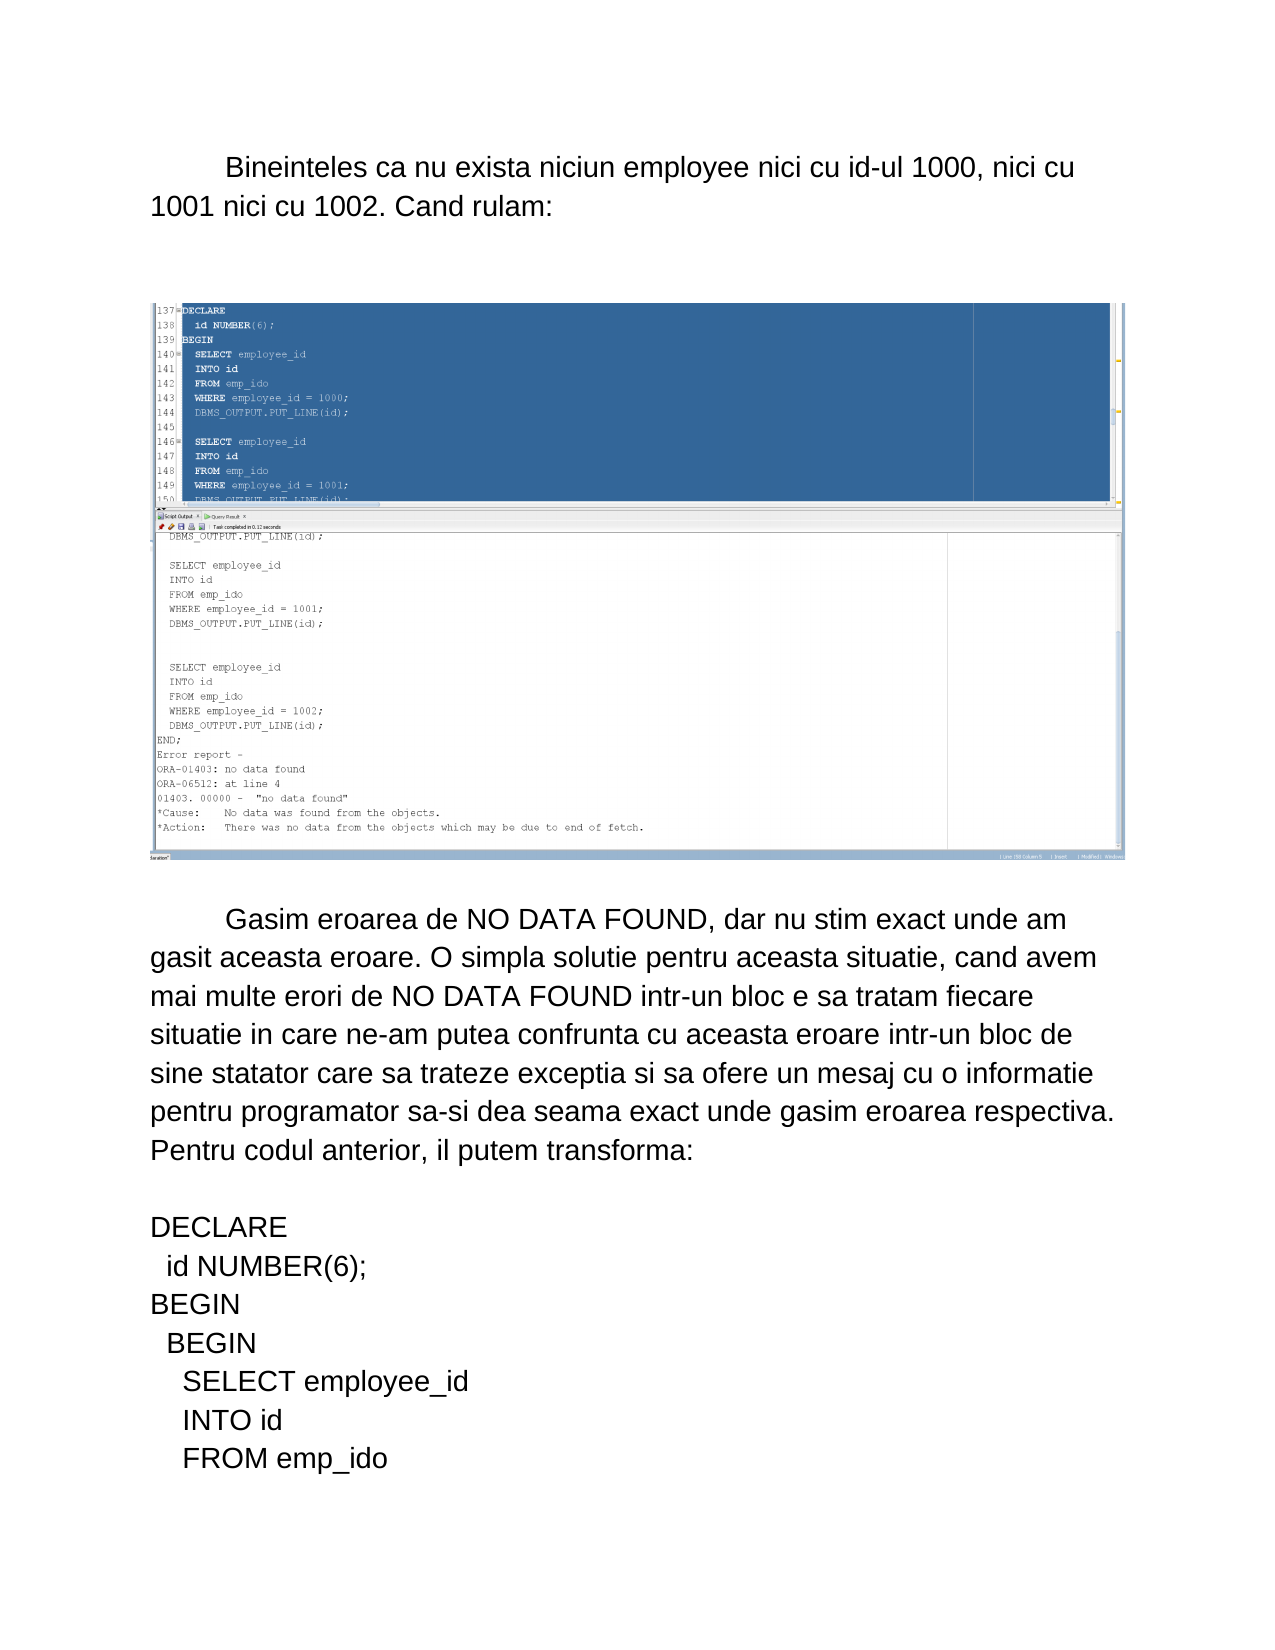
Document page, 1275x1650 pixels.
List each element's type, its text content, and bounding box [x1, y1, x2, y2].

text id NUMBER(6); [150, 1248, 1125, 1282]
text FROM emp_ido [150, 1441, 1125, 1475]
text Gasim eroarea de NO DATA FOUND, dar nu stim exact unde am gasit aceasta eroare. O simpla solutie pentru aceasta situatie, cand avem mai multe erori de NO DATA FOUND intr-un bloc e sa tratam fiecare situatie in care ne-am putea confrunta cu aceasta eroare intr-un bloc de sine statator care sa trateze exceptia si sa ofere un mesaj cu o informatie pentru programator sa-si dea seama exact unde gasim eroarea respectiva. Pentru codul anterior, il putem transforma: DECLARE [150, 902, 1125, 1243]
picture [150, 303, 1125, 860]
text INTO id [150, 1403, 1125, 1436]
text BEGIN [150, 1326, 1125, 1359]
text BEGIN [150, 1287, 1125, 1321]
text Bineinteles ca nu exista niciun employee nici cu id-ul 1000, nici cu 1001 nici cu 1002. Cand rulam: [150, 150, 1125, 303]
text SELECT employee_id [150, 1364, 1125, 1398]
